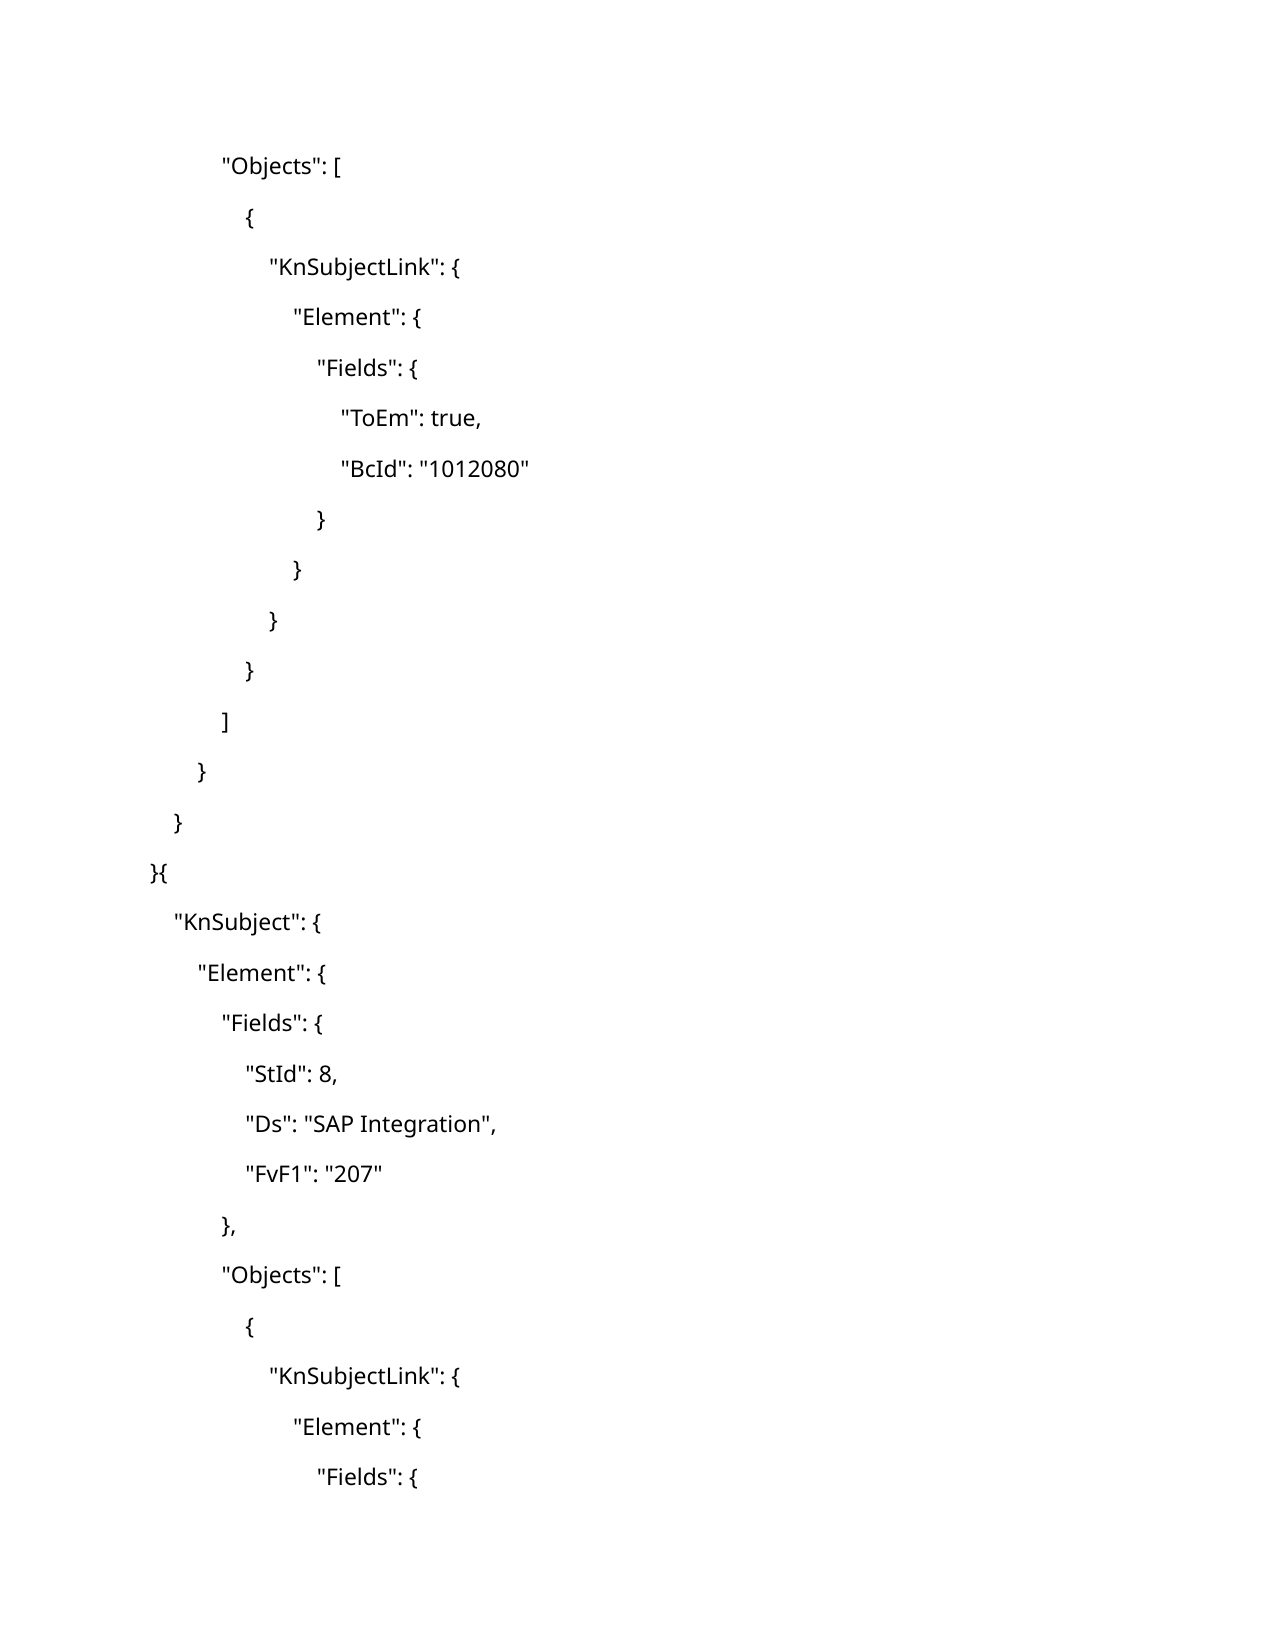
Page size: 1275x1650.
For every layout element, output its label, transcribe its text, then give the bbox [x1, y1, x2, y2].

text } [150, 805, 1125, 837]
text "KnSubjectLink": { [150, 1360, 1125, 1391]
text } [150, 553, 1125, 584]
text { [150, 1309, 1125, 1341]
text "Objects": [ [150, 150, 1125, 181]
text "KnSubjectLink": { [150, 251, 1125, 282]
text "Element": { [150, 957, 1125, 988]
text "Objects": [ [150, 1259, 1125, 1290]
text "Fields": { [150, 1007, 1125, 1038]
text "FvF1": "207" [150, 1158, 1125, 1189]
text "Element": { [150, 1410, 1125, 1442]
text } [150, 604, 1125, 635]
text }{ [150, 856, 1125, 887]
text } [150, 503, 1125, 534]
text "Fields": { [150, 352, 1125, 383]
text ] [150, 704, 1125, 736]
text }, [150, 1209, 1125, 1240]
text "Fields": { [150, 1461, 1125, 1492]
text "Element": { [150, 301, 1125, 332]
text "StId": 8, [150, 1057, 1125, 1089]
text } [150, 654, 1125, 685]
text "Ds": "SAP Integration", [150, 1108, 1125, 1139]
text "ToEm": true, [150, 402, 1125, 433]
text { [150, 200, 1125, 232]
text "BcId": "1012080" [150, 452, 1125, 484]
text "KnSubject": { [150, 906, 1125, 937]
text } [150, 755, 1125, 786]
